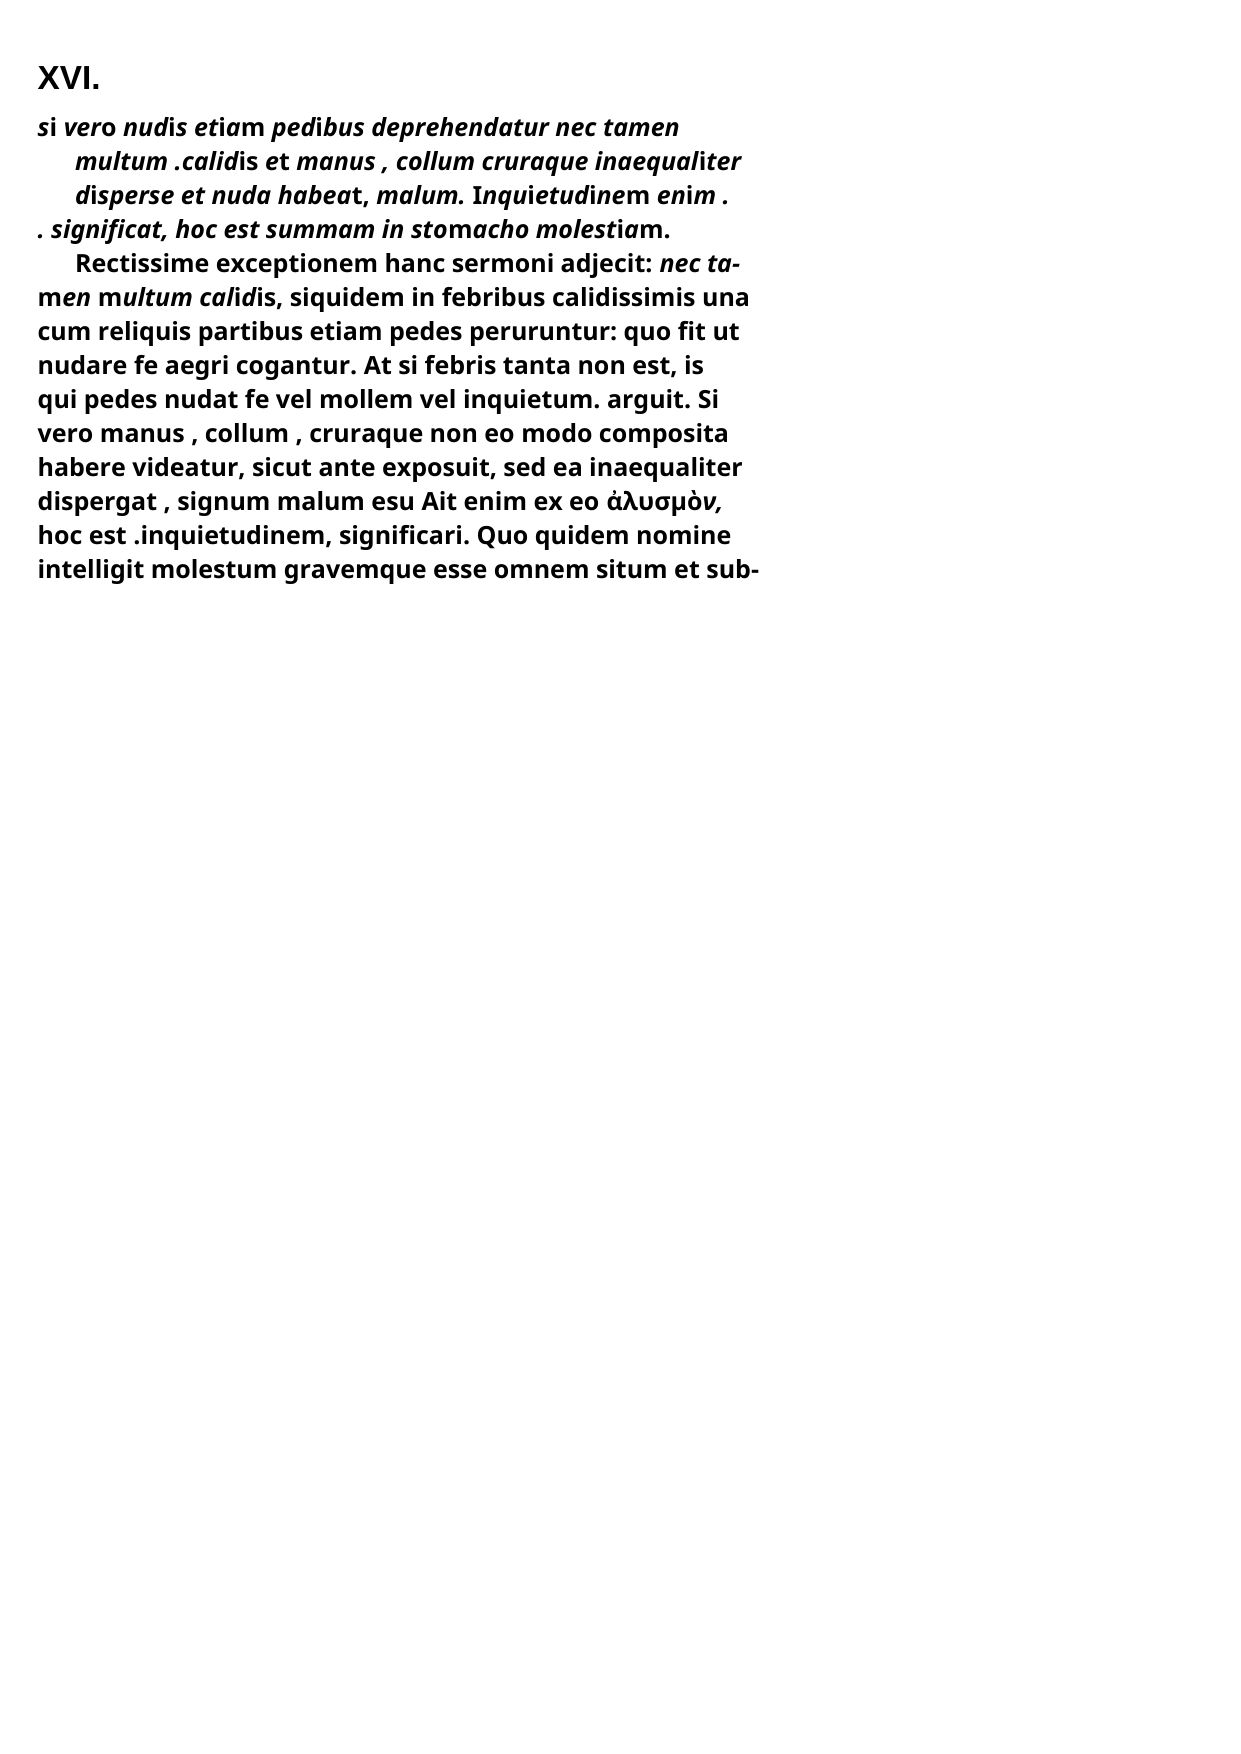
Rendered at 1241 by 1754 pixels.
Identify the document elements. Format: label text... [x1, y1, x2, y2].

subtitle XVI. [37, 58, 1203, 97]
text . significat, hoc est summam in stomacho molestiam. [37, 211, 1203, 246]
text Rectissime exceptionem hanc sermoni adjecit: nec ta- men multum calidis, siquidem in febribus calidissimis una cum reliquis partibus etiam pedes peruruntur: quo fit ut nudare fe aegri cogantur. At si febris tanta non est, is qui pedes nudat fe vel mollem vel inquietum. arguit. Si vero manus , collum , cruraque non eo modo composita habere videatur, sicut ante exposuit, sed ea inaequaliter dispergat , signum malum esu Ait enim ex eo ἀλυσμὸν, hoc est .inquietudinem, significari. Quo quidem nomine intelligit molestum gravemque esse omnem situm et sub- [37, 246, 1203, 586]
text si vero nudis etiam pedibus deprehendatur nec tamen multum .calidis et manus , collum cruraque inaequaliter disperse et nuda habeat, malum. Inquietudinem enim . [37, 109, 1203, 211]
